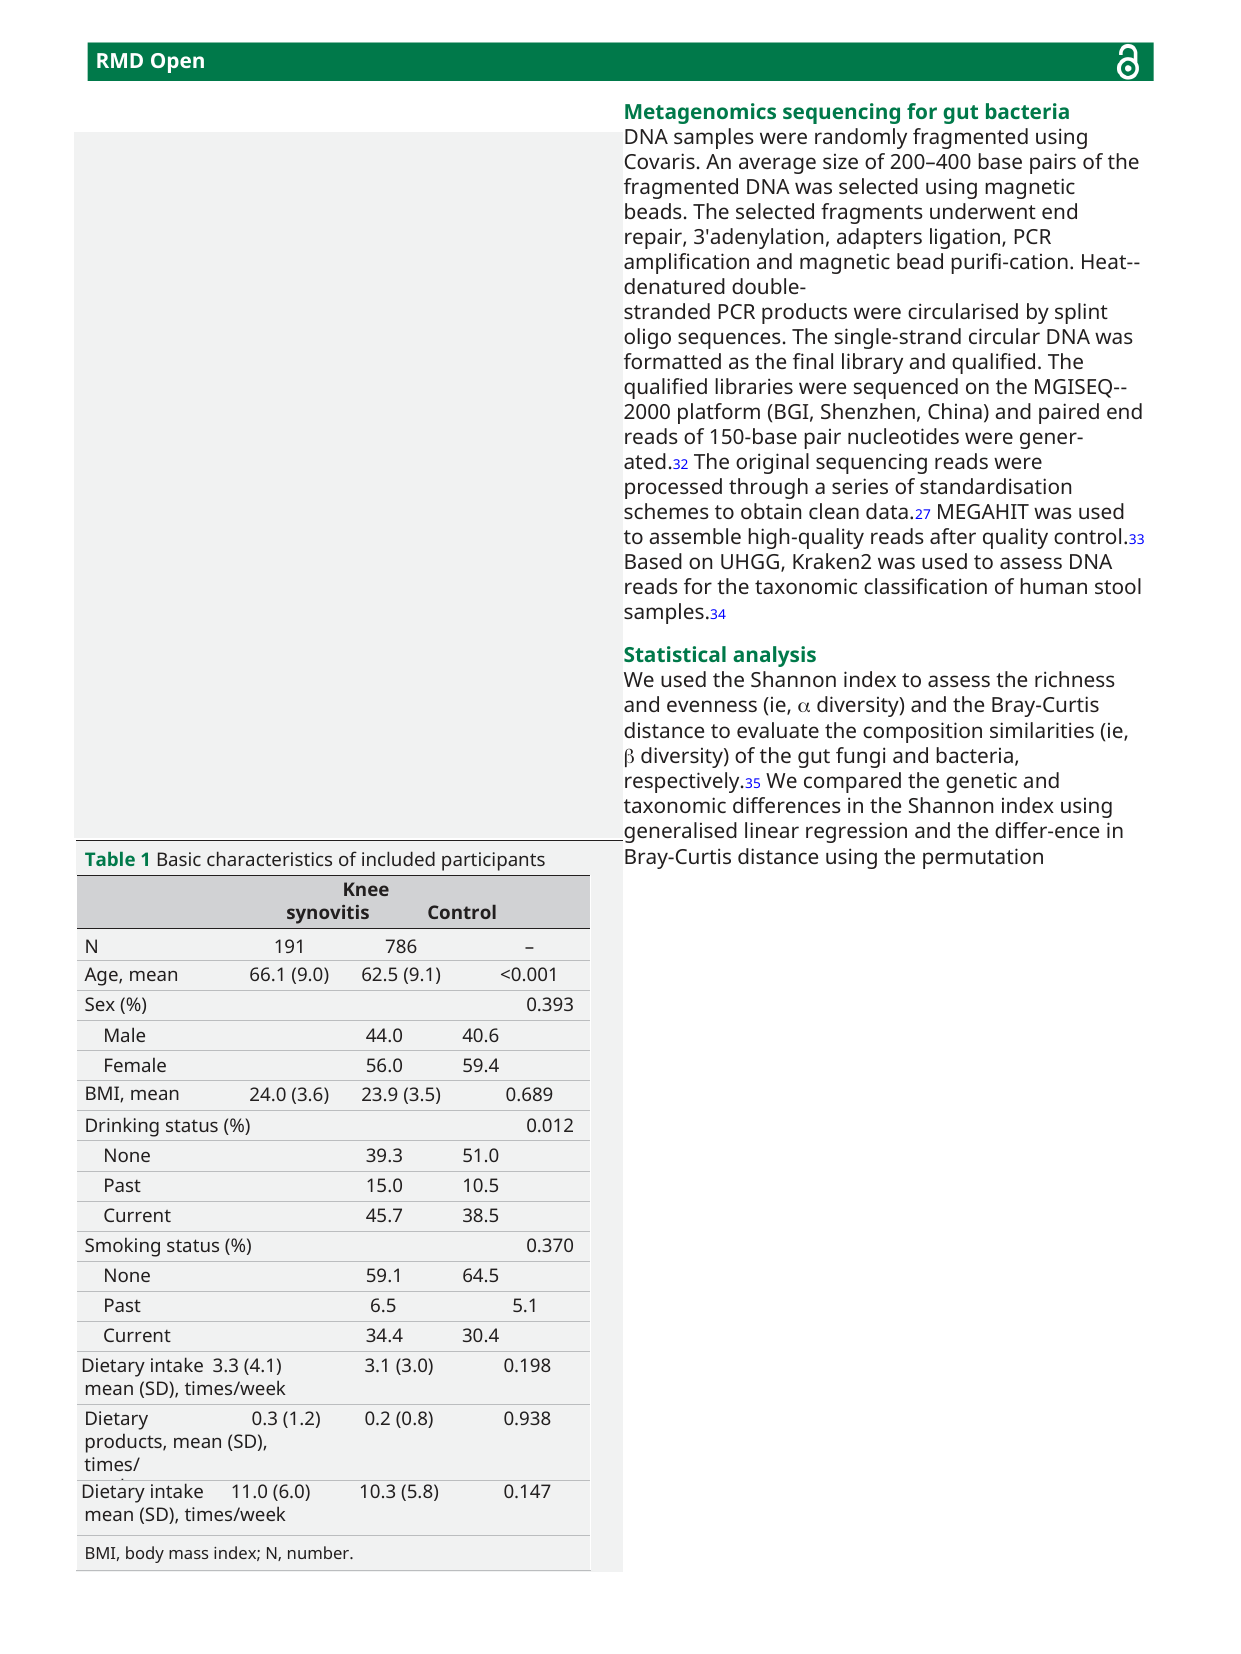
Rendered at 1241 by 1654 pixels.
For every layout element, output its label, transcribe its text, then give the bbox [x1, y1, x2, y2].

table_header [74, 132, 623, 838]
text Metagenomics sequencing for gut bacteria DNA samples were randomly fragmented using Covaris. An average size of 200–400 base pairs of the fragmented DNA was selected using magnetic beads. The selected fragments underwent end repair, 3'adenylation, adapters ligation, PCR amplification and magnetic bead purifi-cation. Heat-­denatured double-­ stranded PCR products were circularised by splint oligo sequences. The single-­strand circular DNA was formatted as the final library and qualified. The qualified libraries were sequenced on the MGISEQ-­2000 platform (BGI, Shenzhen, China) and paired end reads of 150-­base pair nucleotides were gener-ated.32 The original sequencing reads were processed through a series of standardisation schemes to obtain clean data.27 MEGAHIT was used to assemble high-­quality reads after quality control.33 Based on UHGG, Kraken2 was used to assess DNA reads for the taxonomic classification of human stool samples.34 [623, 100, 1145, 625]
text Statistical analysis We used the Shannon index to assess the richness and evenness (ie, α diversity) and the Bray-­Curtis distance to evaluate the composition similarities (ie, β diversity) of the gut fungi and bacteria, respectively.35 We compared the genetic and taxonomic differences in the Shannon index using generalised linear regression and the differ-ence in Bray-­Curtis distance using the permutation [623, 642, 1145, 869]
table_header Table 1 Basic characteristics of included participants [76, 841, 623, 1572]
picture [87, 41, 1155, 82]
text RMD Open [95, 48, 1160, 73]
